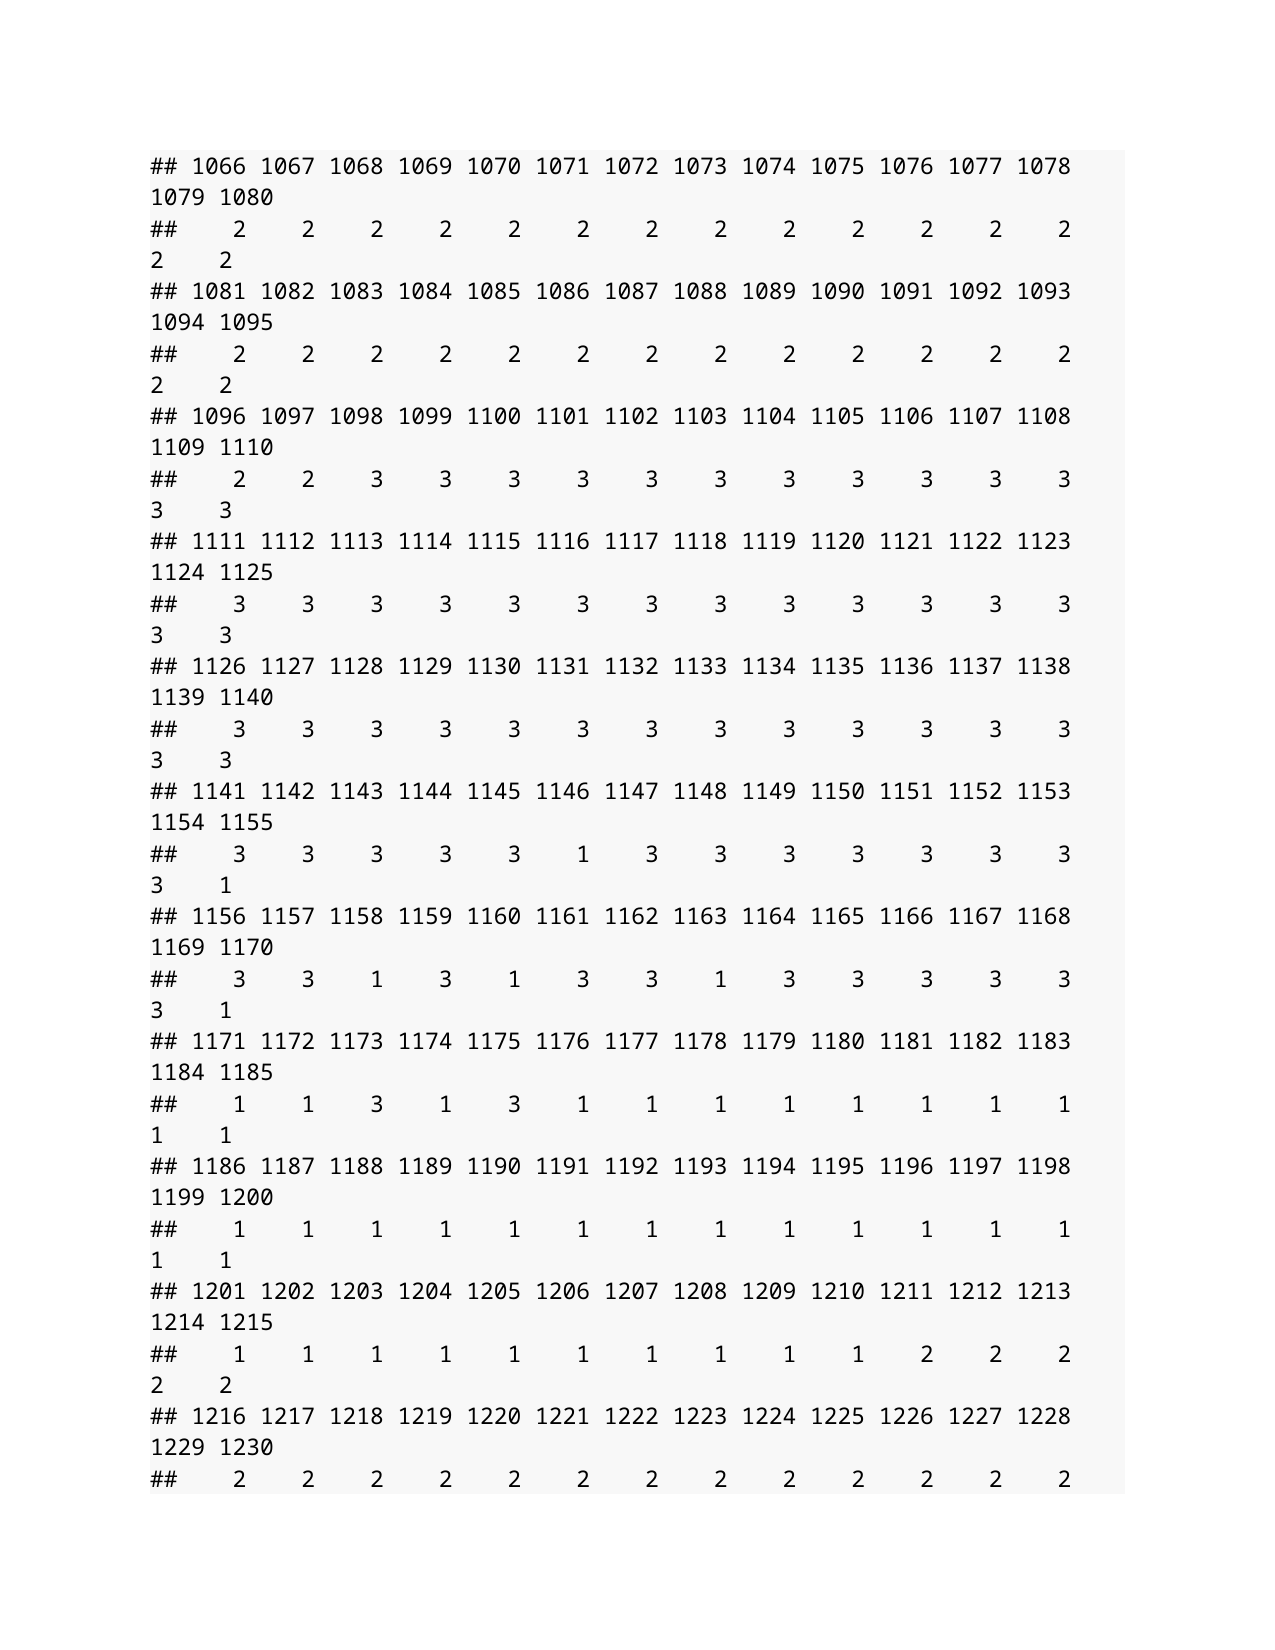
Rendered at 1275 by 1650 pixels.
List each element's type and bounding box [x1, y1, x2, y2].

text [150, 150, 1125, 1494]
